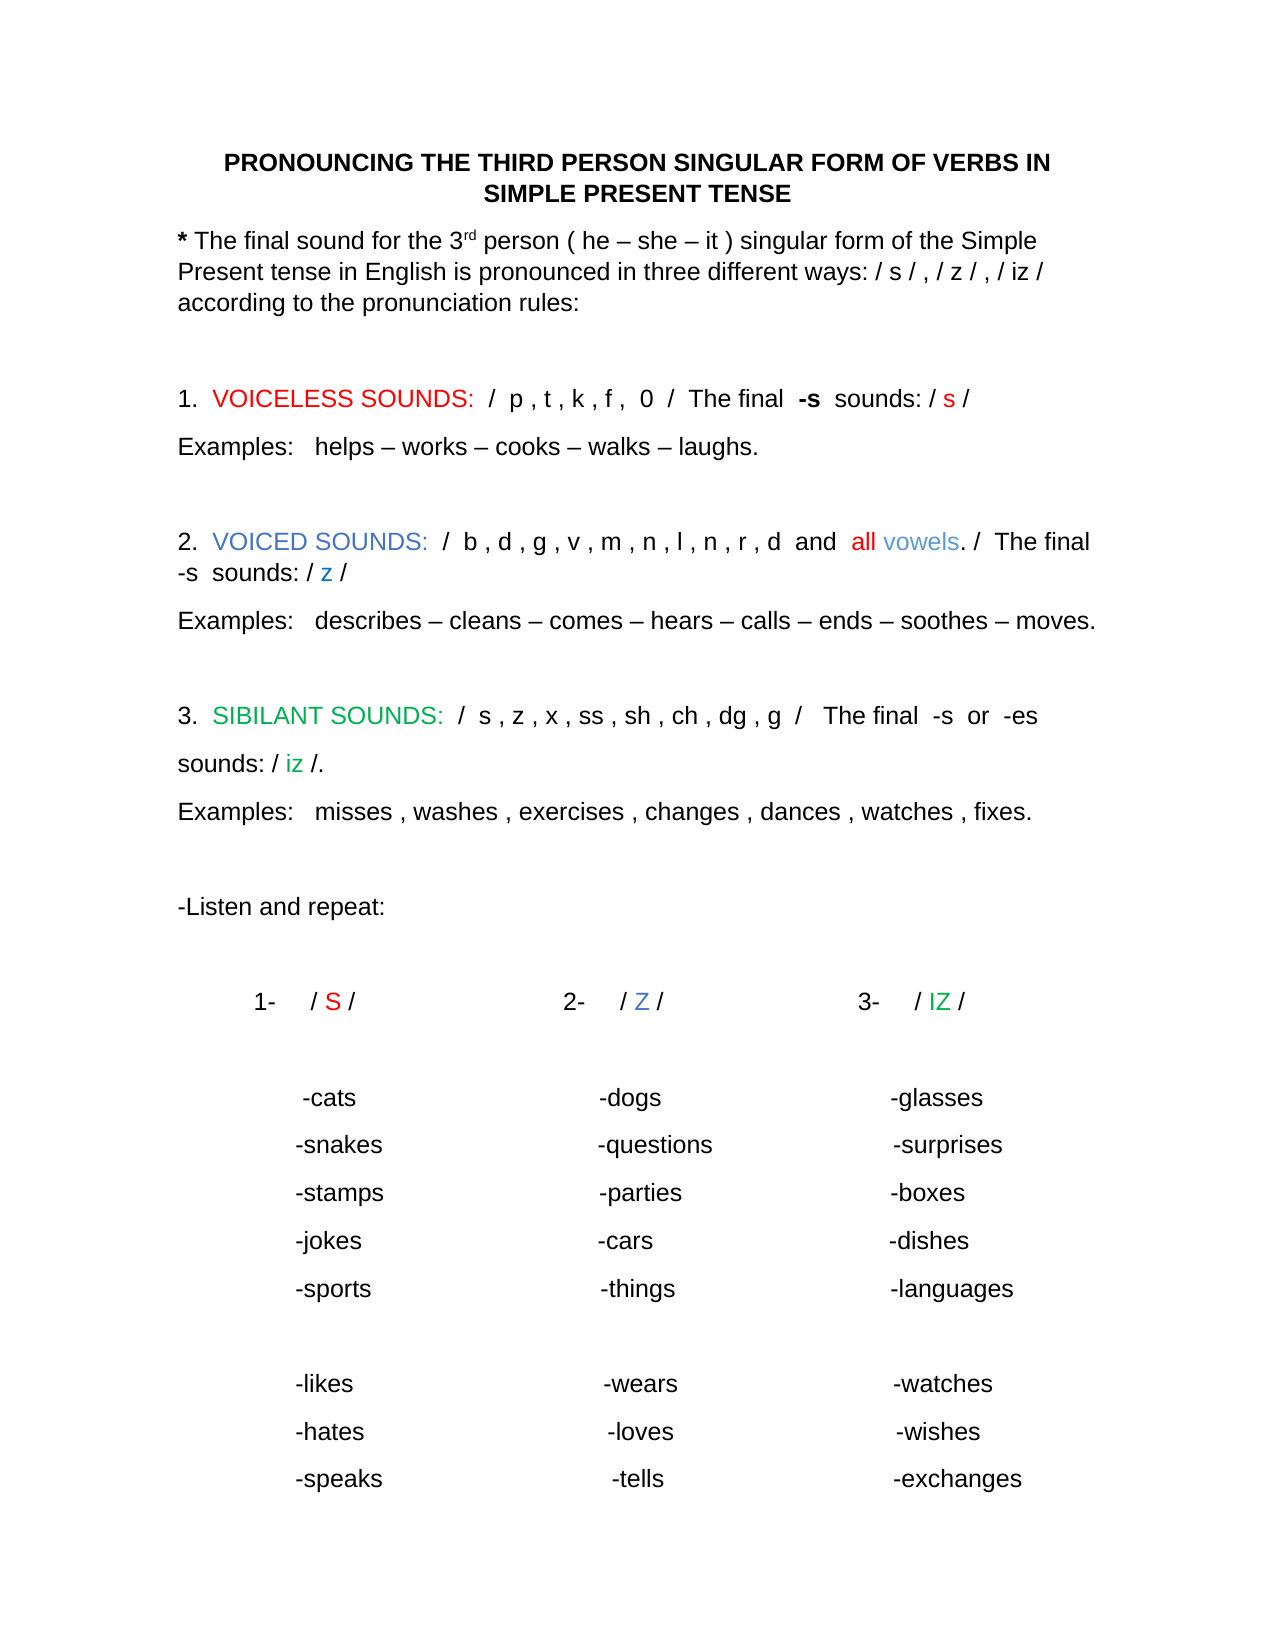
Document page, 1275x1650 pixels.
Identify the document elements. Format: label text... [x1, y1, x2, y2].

text Examples: helps – works – cooks – walks – laughs. [177, 432, 1098, 460]
text Examples: misses , washes , exercises , changes , dances , watches , fixes. [177, 797, 1098, 825]
text PRONOUNCING THE THIRD PERSON SINGULAR FORM OF VERBS IN SIMPLE PRESENT TENSE [177, 148, 1098, 207]
text Examples: describes – cleans – comes – hears – calls – ends – soothes – moves. [177, 606, 1098, 634]
text -snakes -questions -surprises [177, 1131, 1098, 1159]
text * The final sound for the 3rd person ( he – she – it ) singular form of the Simple Present tense in English is pronounced in three different ways: / s / , / z / , / iz / according to the pronunciation rules: [177, 226, 1098, 317]
text -likes -wears -watches [177, 1369, 1098, 1398]
text -cats -dogs -glasses [177, 1083, 1098, 1112]
text -speaks -tells -exchanges [177, 1464, 1098, 1493]
text -hates -loves -wishes [177, 1417, 1098, 1446]
text sounds: / iz /. [177, 749, 1098, 778]
text 2. VOICED SOUNDS: / b , d , g , v , m , n , l , n , r , d and all vowels. / The final -s sounds: / z / [177, 527, 1098, 587]
text 1. VOICELESS SOUNDS: / p , t , k , f , 0 / The final -s sounds: / s / [177, 384, 1098, 413]
text -sports -things -languages [177, 1274, 1098, 1302]
text -stamps -parties -boxes [177, 1178, 1098, 1207]
text 1- / S / 2- / Z / 3- / IZ / [177, 987, 1098, 1016]
text -jokes -cars -dishes [177, 1226, 1098, 1255]
text 3. SIBILANT SOUNDS: / s , z , x , ss , sh , ch , dg , g / The final -s or -es [177, 701, 1098, 730]
text -Listen and repeat: [177, 892, 1098, 921]
